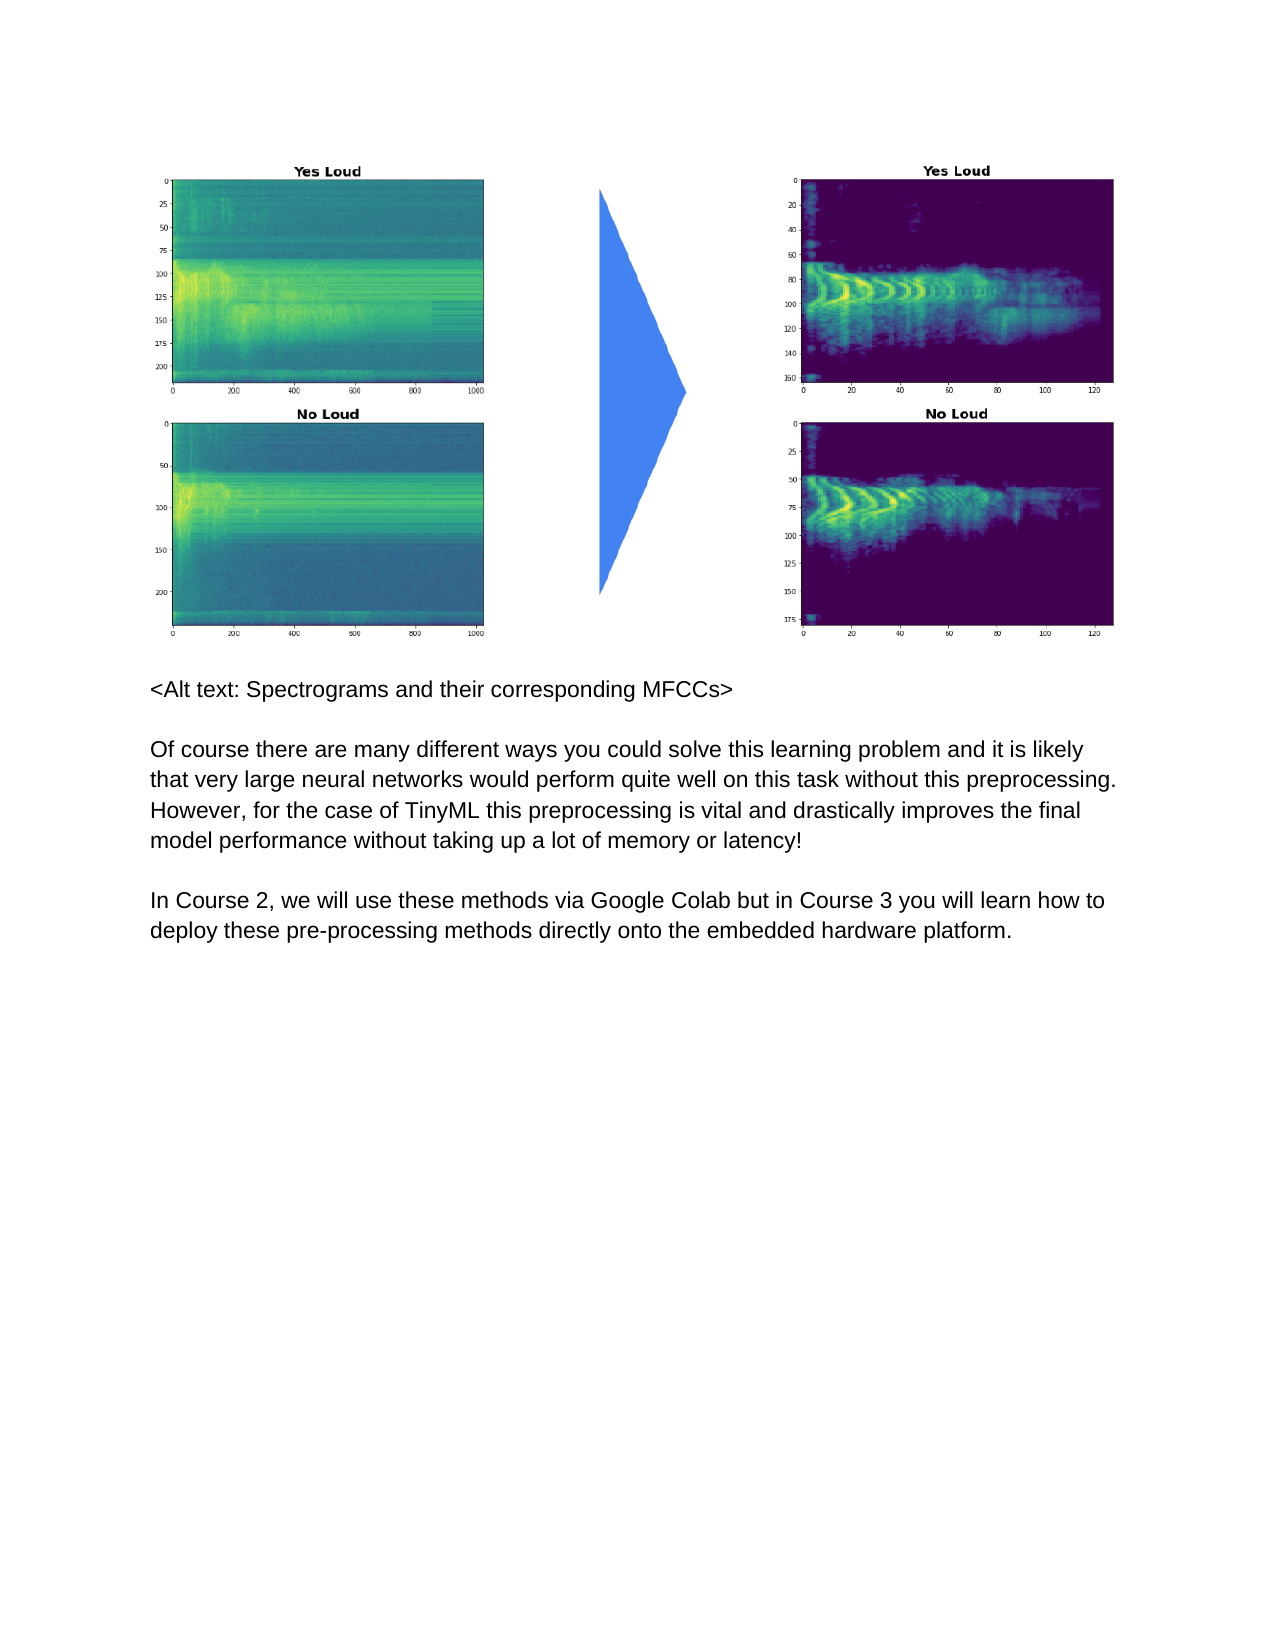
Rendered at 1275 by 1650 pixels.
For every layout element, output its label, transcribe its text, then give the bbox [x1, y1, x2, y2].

picture [150, 150, 1125, 642]
text In Course 2, we will use these methods via Google Colab but in Course 3 you will learn how to deploy these pre-processing methods directly onto the embedded hardware platform. [150, 887, 1125, 944]
text Of course there are many different ways you could solve this learning problem and it is likely that very large neural networks would perform quite well on this task without this preprocessing. However, for the case of TinyML this preprocessing is vital and drastically improves the final model performance without taking up a lot of memory or latency! [150, 736, 1125, 853]
text <Alt text: Spectrograms and their corresponding MFCCs> [150, 676, 1125, 702]
